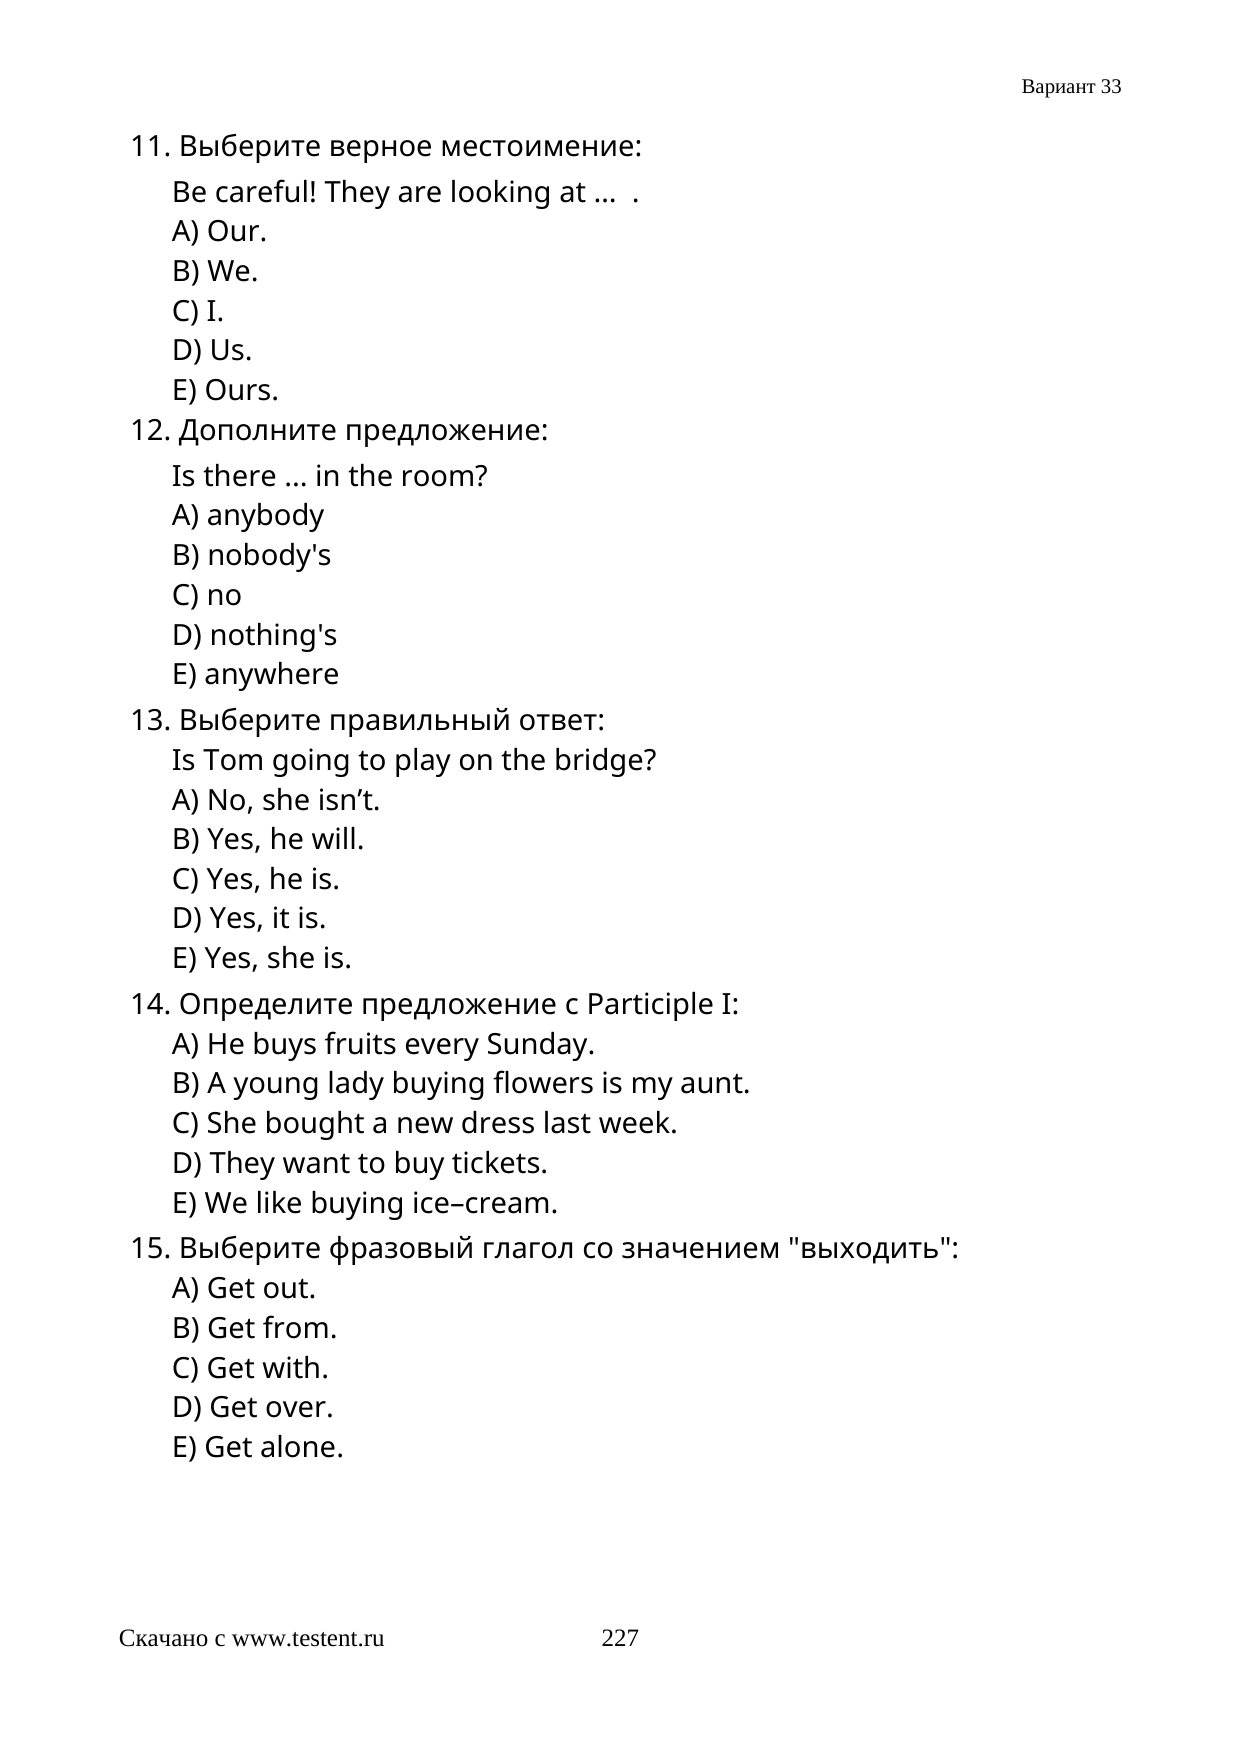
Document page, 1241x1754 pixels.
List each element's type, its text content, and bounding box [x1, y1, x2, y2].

table_cell 14. Определите предложение с Participle I: A) He buys fruits every Sunday. B) A young lady buying flowers is my aunt. C) She bought a new dress last week. D) They want to buy tickets. E) We like buying ice–cream. [119, 977, 1123, 1222]
table_cell 15. Выберите фразовый глагол со значением "выходить": A) Get out. B) Get from. C) Get with. D) Get over. E) Get alone. [119, 1222, 1123, 1466]
table_cell 12. Дополните предложение: Is there ... in the room? A) anybody B) nobody's C) no D) nothing's E) anywhere [119, 409, 1123, 693]
table_cell 11. Выберите верное местоимение: Be careful! They are looking at … . A) Our. B) We. C) I. D) Us. E) Ours. [119, 119, 1123, 409]
table_cell 13. Выберите правильный ответ: Is Tom going to play on the bridge? A) No, she isn’t. B) Yes, he will. C) Yes, he is. D) Yes, it is. E) Yes, she is. [119, 693, 1123, 977]
